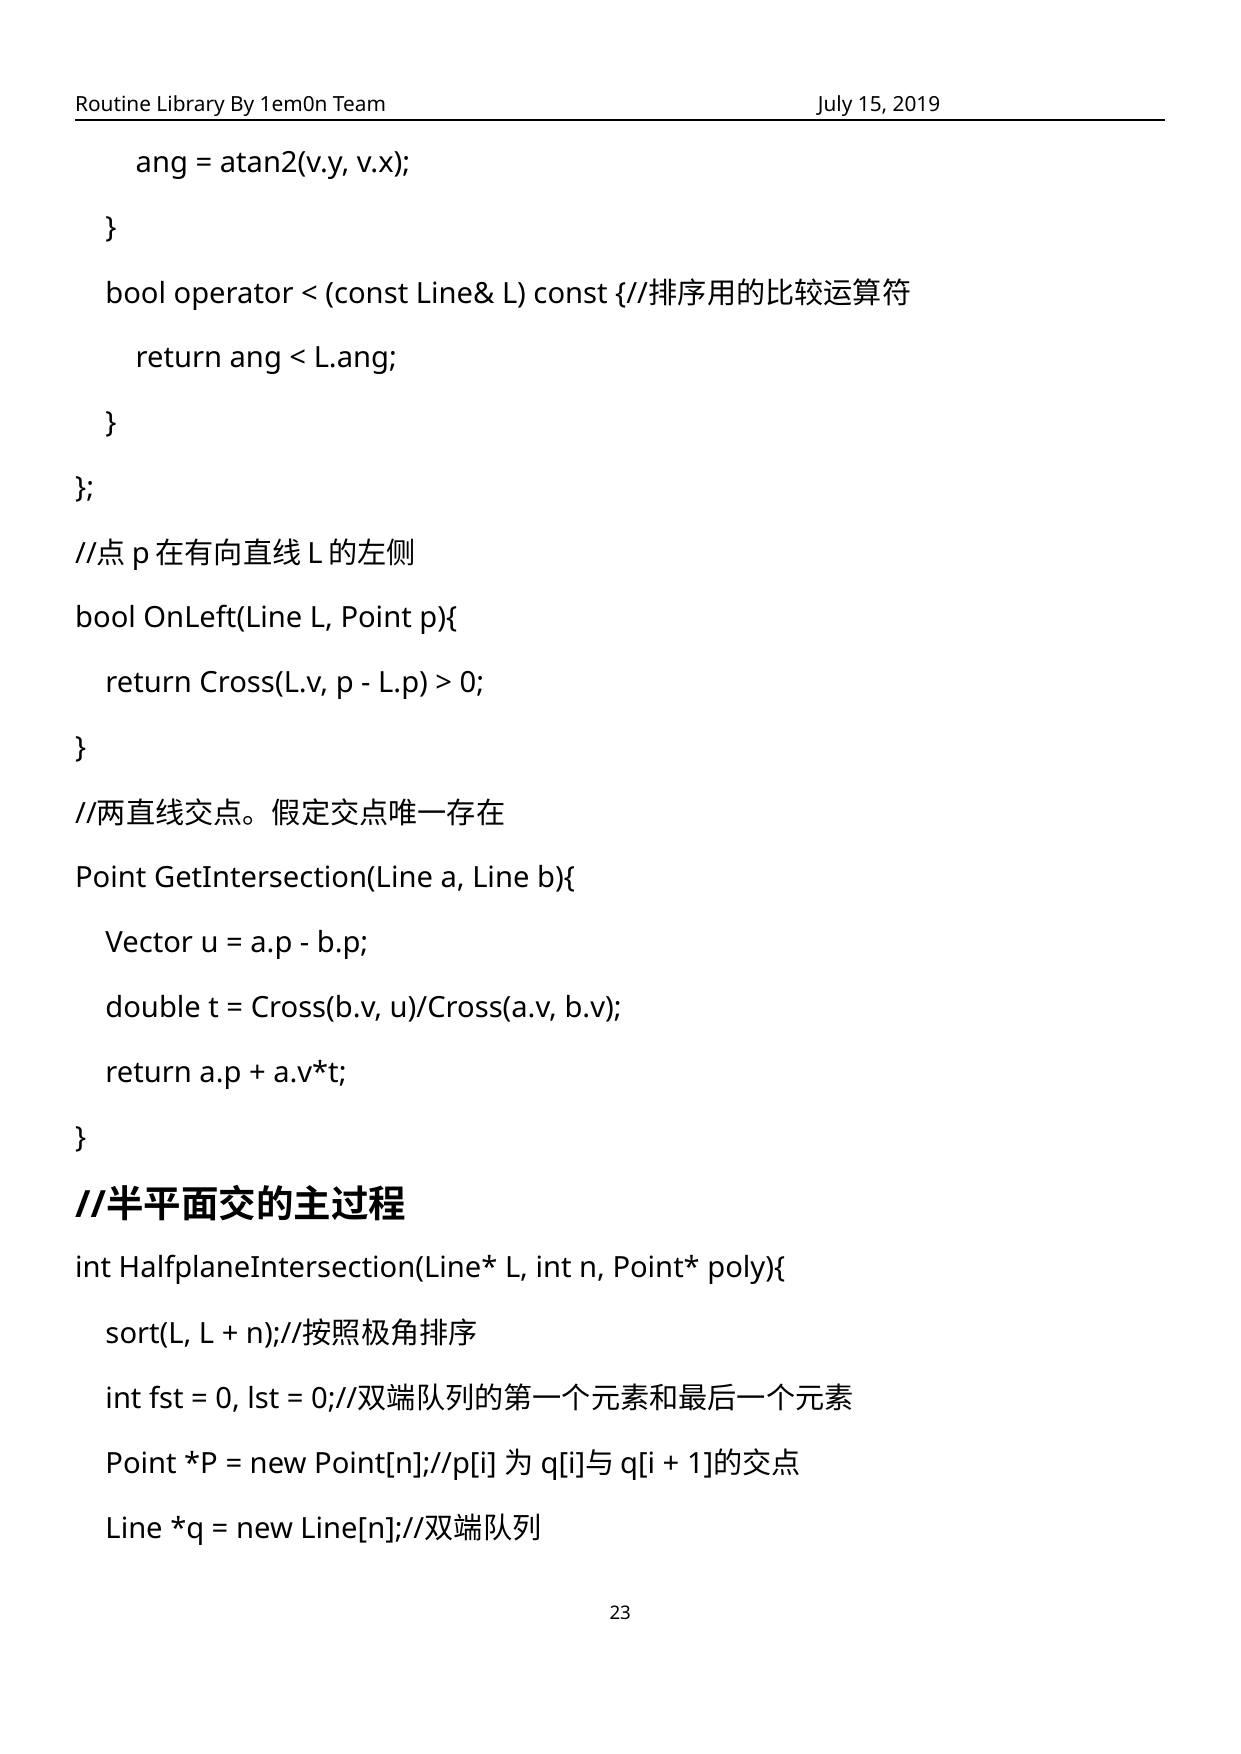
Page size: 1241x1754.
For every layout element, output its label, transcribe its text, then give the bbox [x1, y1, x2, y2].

text } [75, 389, 1165, 454]
text //两直线交点。假定交点唯一存在 [75, 779, 1165, 844]
text return Cross(L.v, p - L.p) > 0; [75, 649, 1165, 714]
text //点p在有向直线L的左侧 [75, 519, 1165, 584]
text Point GetIntersection(Line a, Line b){ [75, 844, 1165, 909]
text return a.p + a.v*t; [75, 1039, 1165, 1104]
text int HalfplaneIntersection(Line* L, int n, Point* poly){ [75, 1234, 1165, 1299]
text Vector u = a.p - b.p; [75, 909, 1165, 974]
text bool operator < (const Line& L) const {//排序用的比较运算符 [75, 259, 1165, 324]
text ang = atan2(v.y, v.x); [75, 129, 1165, 194]
text int fst = 0, lst = 0;//双端队列的第一个元素和最后一个元素 [75, 1364, 1165, 1429]
text } [75, 194, 1165, 259]
text sort(L, L + n);//按照极角排序 [75, 1299, 1165, 1364]
text }; [75, 454, 1165, 519]
text } [75, 1104, 1165, 1169]
text //半平面交的主过程 [75, 1169, 1165, 1234]
text double t = Cross(b.v, u)/Cross(a.v, b.v); [75, 974, 1165, 1039]
text Line *q = new Line[n];//双端队列 [75, 1494, 1165, 1559]
text Point *P = new Point[n];//p[i] 为 q[i]与q[i + 1]的交点 [75, 1429, 1165, 1494]
text } [75, 714, 1165, 779]
text bool OnLeft(Line L, Point p){ [75, 584, 1165, 649]
text return ang < L.ang; [75, 324, 1165, 389]
